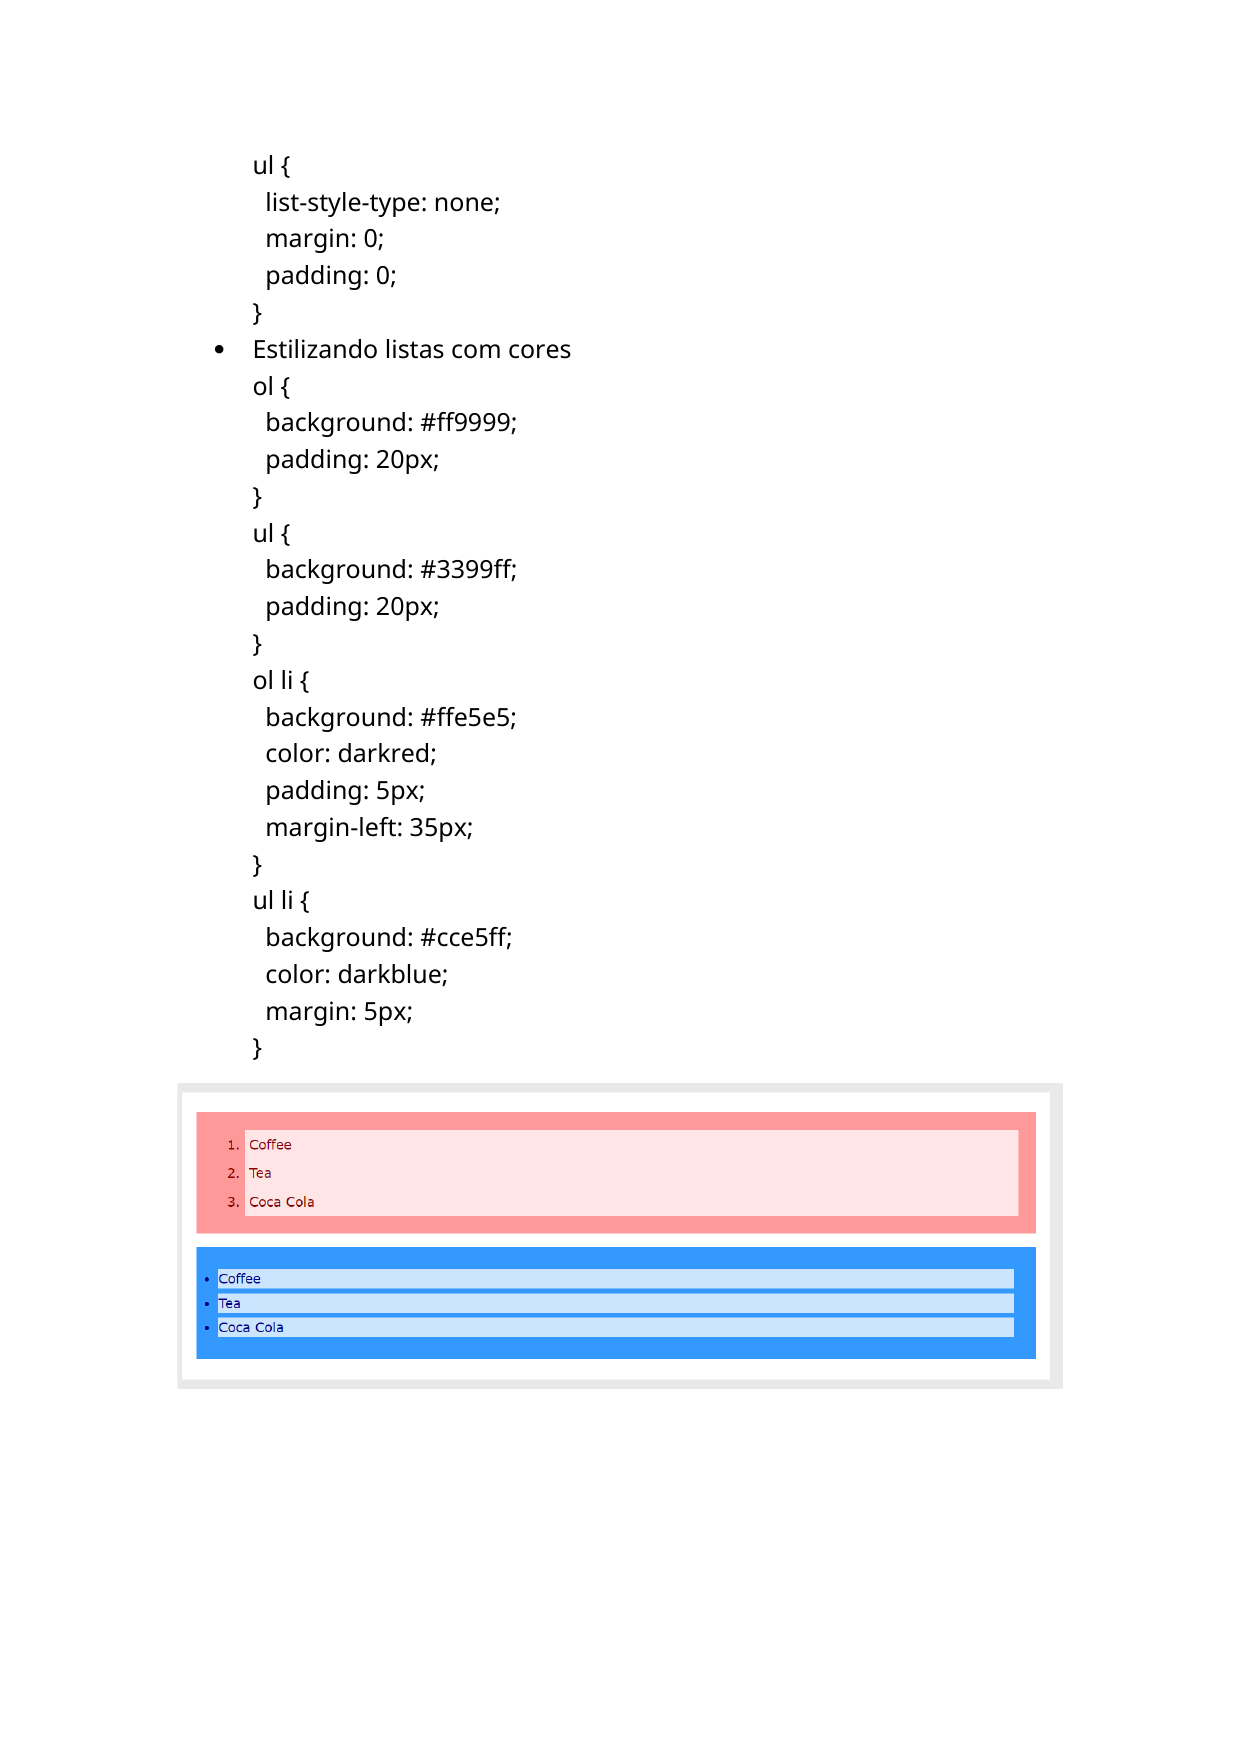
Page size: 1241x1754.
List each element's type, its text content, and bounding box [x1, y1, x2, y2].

list ul { [252, 515, 1063, 549]
list } [252, 626, 1063, 660]
list padding: 0; [252, 258, 1063, 292]
list ol li { [252, 662, 1063, 696]
list margin: 0; [252, 221, 1063, 255]
list padding: 5px; [252, 773, 1063, 807]
list } [252, 846, 1063, 880]
list background: #ff9999; [252, 405, 1063, 439]
list padding: 20px; [252, 589, 1063, 623]
list color: darkred; [252, 736, 1063, 770]
list ul li { [252, 883, 1063, 917]
list } [252, 478, 1063, 513]
list list-style-type: none; [252, 184, 1063, 218]
list background: #3399ff; [252, 552, 1063, 586]
list background: #ffe5e5; [252, 699, 1063, 733]
list background: #cce5ff; [252, 920, 1063, 954]
list margin: 5px; [252, 993, 1063, 1027]
list } [252, 295, 1063, 329]
list padding: 20px; [252, 442, 1063, 476]
picture [177, 1083, 1063, 1389]
list } [252, 1030, 1063, 1064]
list ol { [252, 368, 1063, 402]
list Estilizando listas com cores [215, 331, 1063, 366]
list color: darkblue; [252, 957, 1063, 991]
list margin-left: 35px; [252, 809, 1063, 843]
list ul { [252, 148, 1063, 182]
